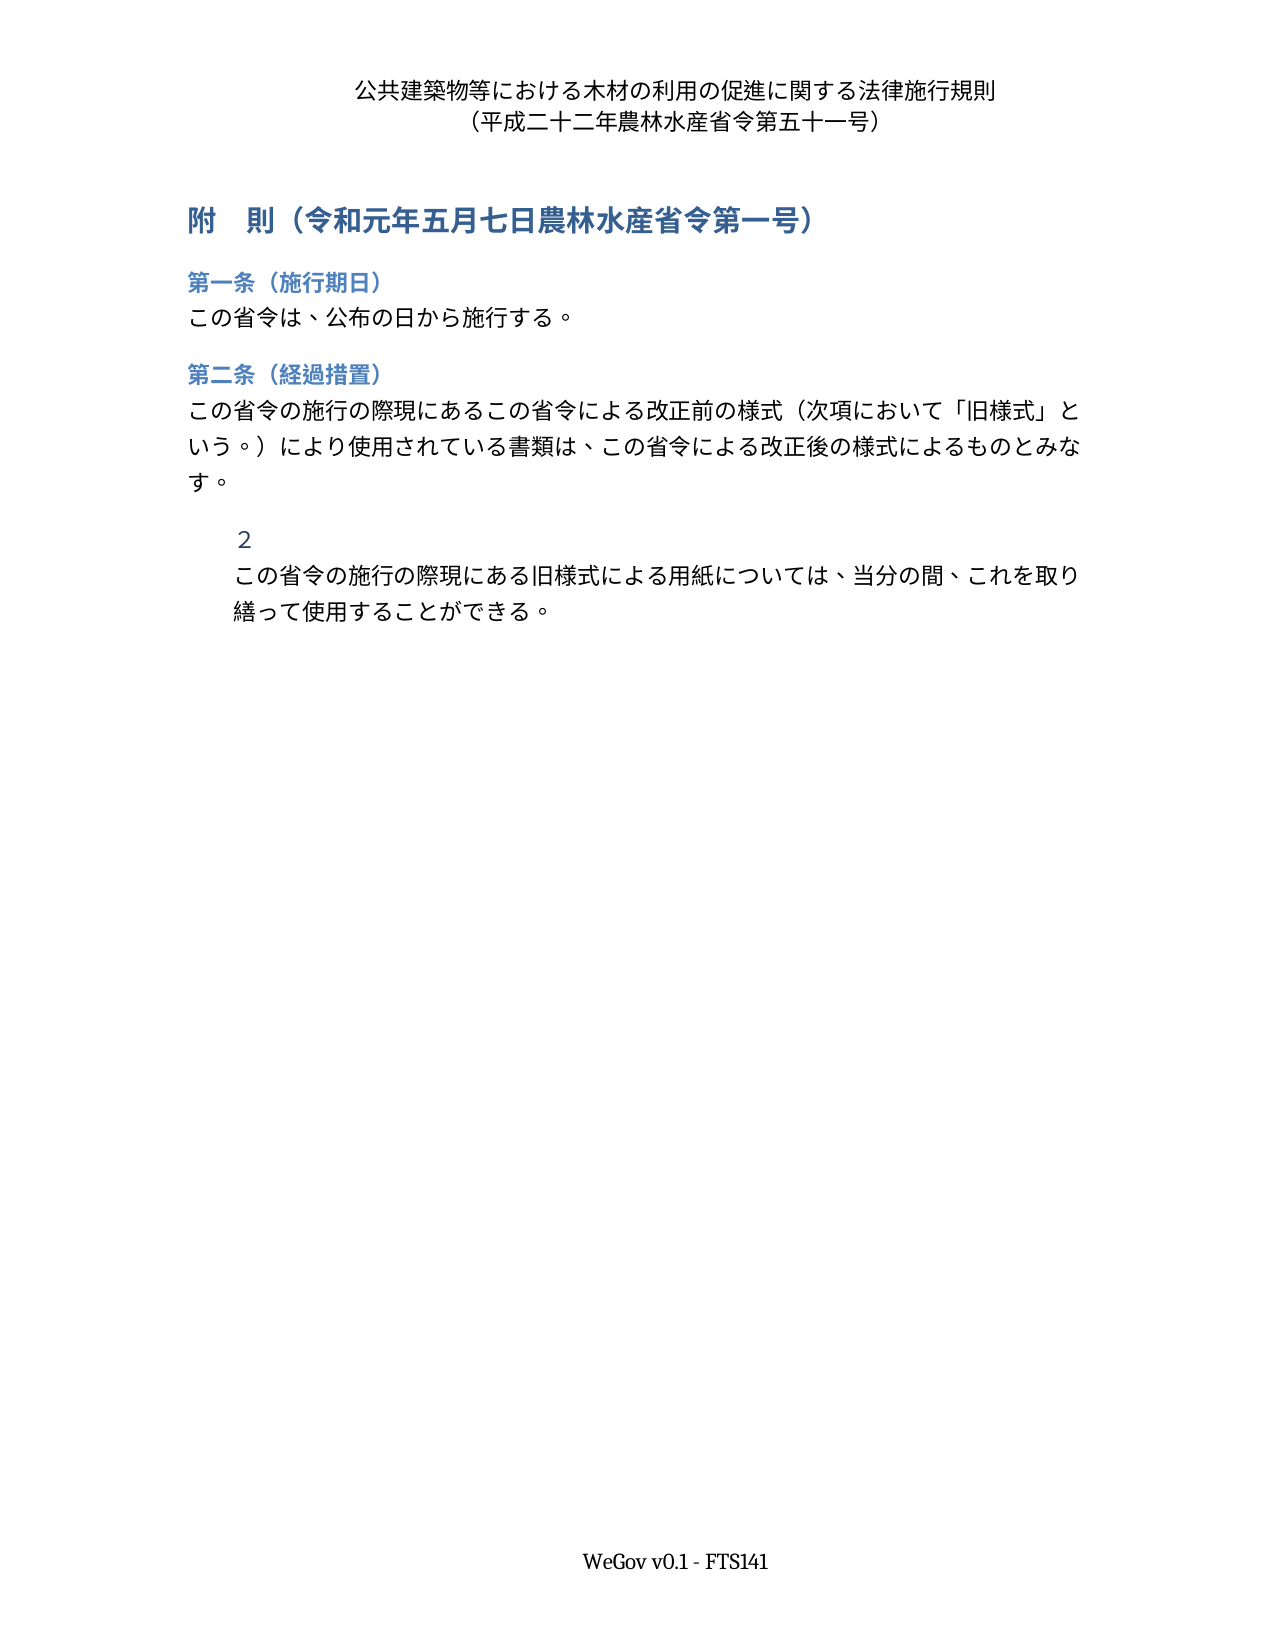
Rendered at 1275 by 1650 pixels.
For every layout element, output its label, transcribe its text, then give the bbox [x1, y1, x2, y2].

subtitle ２ [233, 524, 1087, 555]
subtitle 附 則（令和元年五月七日農林水産省令第一号） [187, 200, 1087, 240]
subtitle 第一条（施行期日） [187, 266, 1087, 298]
text この省令の施行の際現にある旧様式による用紙については、当分の間、これを取り繕って使用することができる。 [233, 560, 1087, 627]
subtitle 第二条（経過措置） [187, 359, 1087, 390]
text この省令の施行の際現にあるこの省令による改正前の様式（次項において「旧様式」という。）により使用されている書類は、この省令による改正後の様式によるものとみなす。 [187, 395, 1087, 498]
text この省令は、公布の日から施行する。 [187, 302, 1087, 334]
